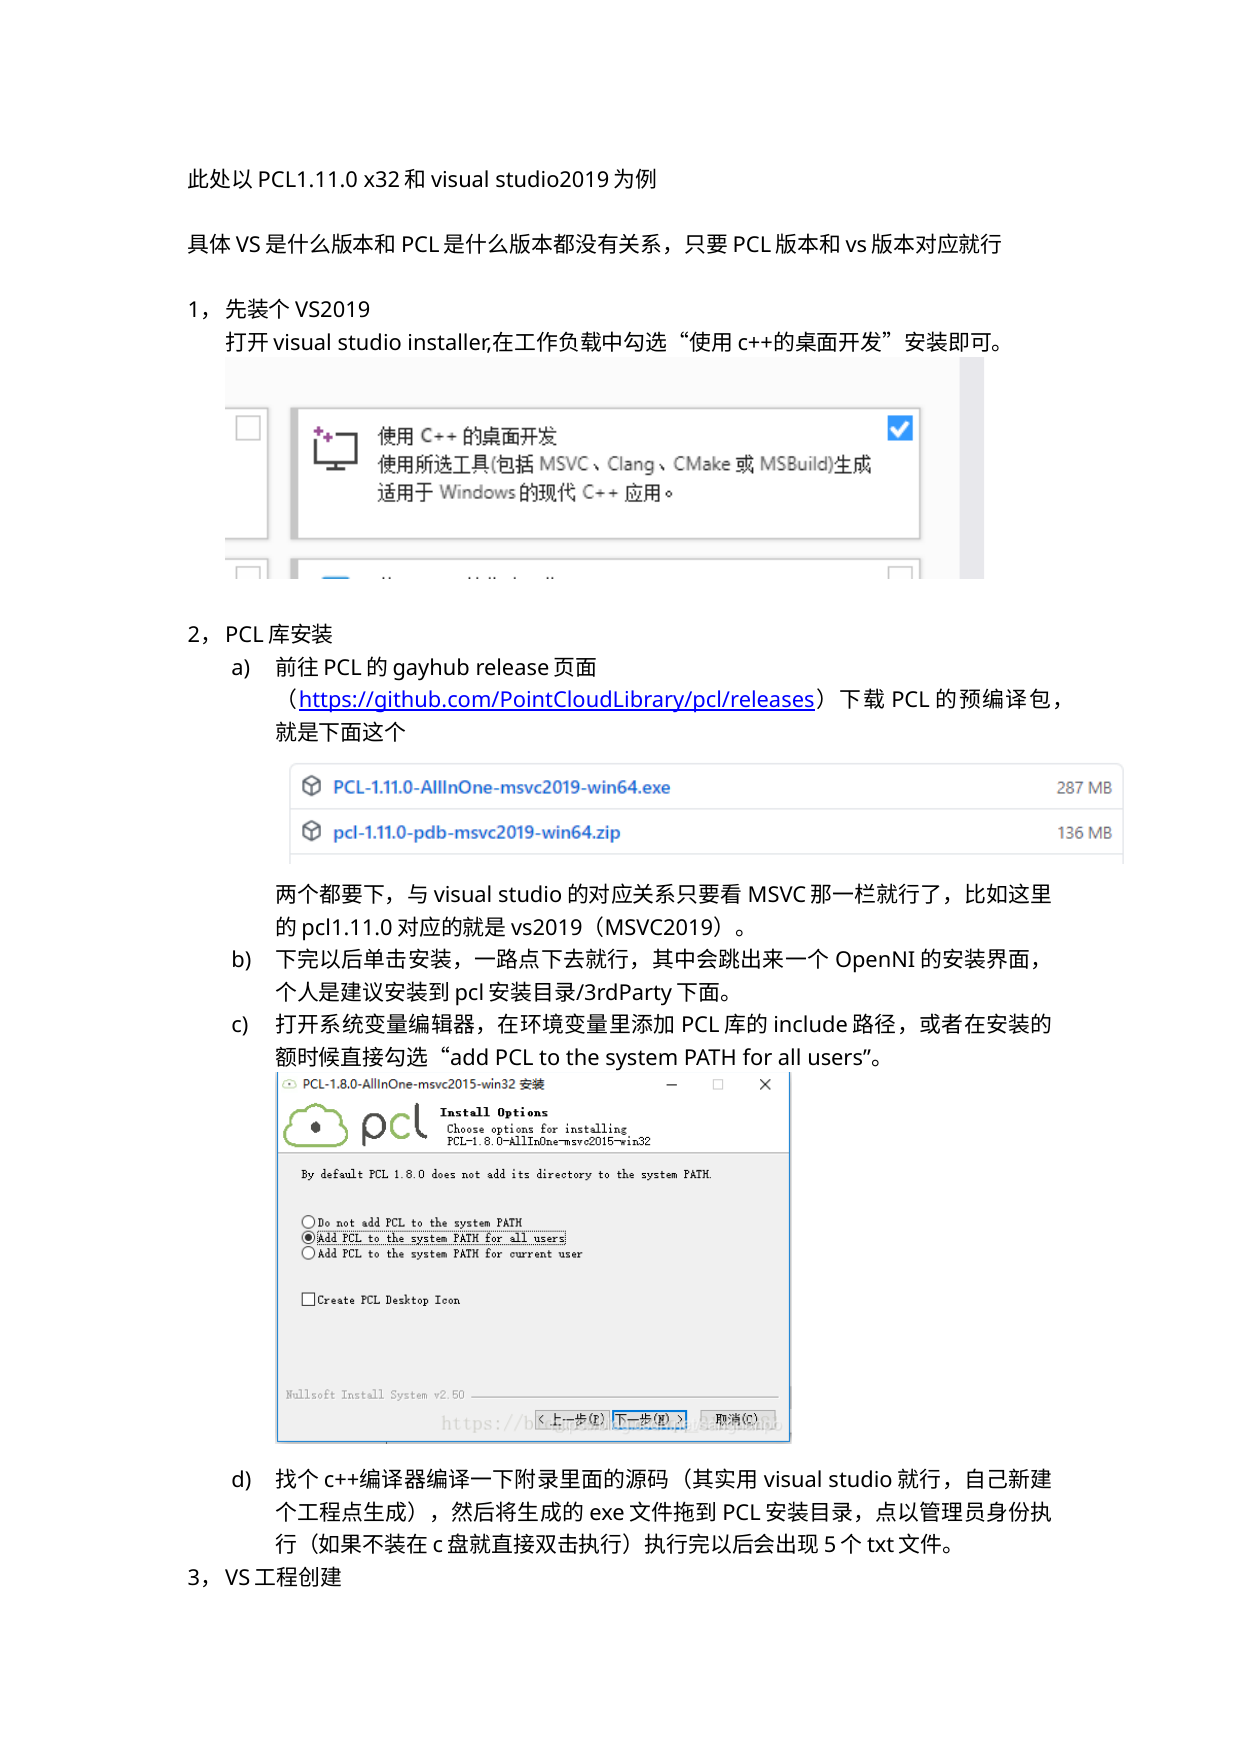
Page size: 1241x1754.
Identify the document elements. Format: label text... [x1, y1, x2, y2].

list 打开系统变量编辑器，在环境变量里添加PCL库的include路径，或者在安装的额时候直接勾选“add PCL to the system PATH for all users”。 [231, 1007, 1053, 1072]
list PCL库安装 [187, 617, 1053, 649]
list 先装个VS2019 [187, 292, 1053, 324]
picture [225, 357, 985, 579]
list 找个c++编译器编译一下附录里面的源码（其实用visual studio就行，自己新建个工程点生成），然后将生成的exe文件拖到PCL安装目录，点以管理员身份执行（如果不装在c盘就直接双击执行）执行完以后会出现5个txt文件。 [231, 1462, 1053, 1559]
list 前往PCL的gayhub release页面 [231, 649, 1053, 682]
list 两个都要下，与visual studio的对应关系只要看MSVC那一栏就行了，比如这里的pcl1.11.0对应的就是vs2019（MSVC2019）。 [275, 877, 1053, 942]
list 下完以后单击安装，一路点下去就行，其中会跳出来一个OpenNI的安装界面，个人是建议安装到pcl安装目录/3rdParty下面。 [231, 942, 1053, 1007]
list VS工程创建 [187, 1559, 1053, 1592]
text 具体VS是什么版本和PCL是什么版本都没有关系，只要PCL版本和vs版本对应就行 [187, 227, 1053, 259]
picture [275, 747, 1141, 864]
list 打开visual studio installer,在工作负载中勾选“使用c++的桌面开发”安装即可。 [225, 324, 1053, 357]
picture [275, 1072, 792, 1444]
text 此处以PCL1.11.0 x32和visual studio2019为例 [187, 162, 1053, 194]
list （https://github.com/PointCloudLibrary/pcl/releases）下载PCL的预编译包，就是下面这个 [275, 682, 1053, 747]
